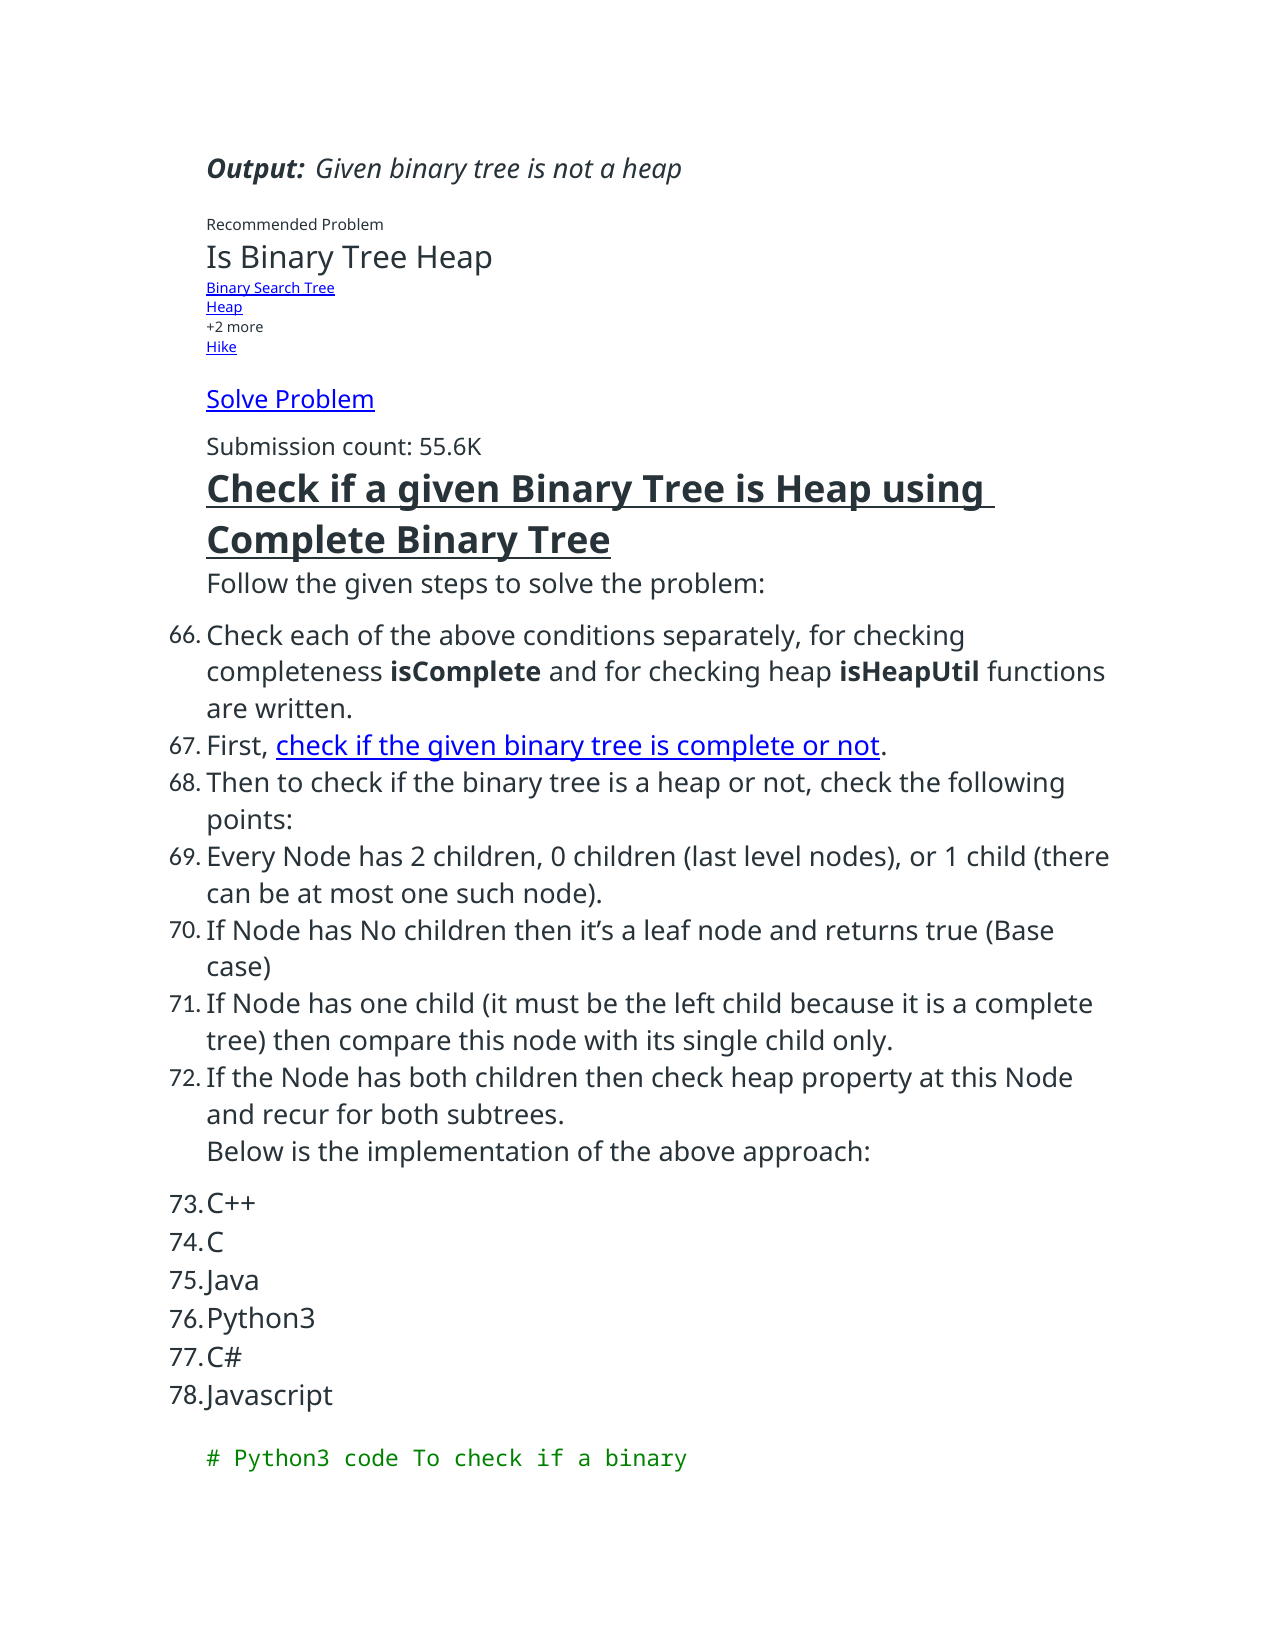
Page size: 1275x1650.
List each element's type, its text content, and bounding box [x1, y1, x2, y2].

text Check if a given Binary Tree is Heap using Complete Binary Tree [206, 462, 1125, 564]
text Binary Search Tree [206, 277, 1125, 297]
text +2 more [206, 317, 1125, 337]
text Output: Given binary tree is not a heap [206, 150, 1125, 187]
list Then to check if the binary tree is a heap or not, check the following points: [169, 763, 1125, 837]
list C# [169, 1337, 1125, 1375]
list Javascript [169, 1375, 1125, 1414]
text Follow the given steps to solve the problem: [206, 564, 1125, 601]
list If Node has one child (it must be the left child because it is a complete tree) then compare this node with its single child only. [169, 985, 1125, 1058]
list If the Node has both children then check heap property at this Node and recur for both subtrees. [169, 1058, 1125, 1132]
list Java [169, 1260, 1125, 1299]
text Recommended Problem [206, 201, 1125, 235]
list Every Node has 2 children, 0 children (last level nodes), or 1 child (there can be at most one such node). [169, 837, 1125, 911]
list First, check if the given binary tree is complete or not. [169, 727, 1125, 763]
text Solve Problem [206, 363, 1125, 415]
list C++ [169, 1184, 1125, 1222]
text Below is the implementation of the above approach: [206, 1132, 1125, 1169]
text Submission count: 55.6K [206, 430, 1125, 462]
list Python3 [169, 1299, 1125, 1337]
text Heap [206, 297, 1125, 317]
text Hike [206, 337, 1125, 357]
text # Python3 code To check if a binary [206, 1442, 1125, 1473]
list C [169, 1222, 1125, 1260]
list If Node has No children then it’s a leaf node and returns true (Base case) [169, 911, 1125, 985]
list Check each of the above conditions separately, for checking completeness isComplete and for checking heap isHeapUtil functions are written. [169, 616, 1125, 727]
text Is Binary Tree Heap [206, 235, 1125, 277]
